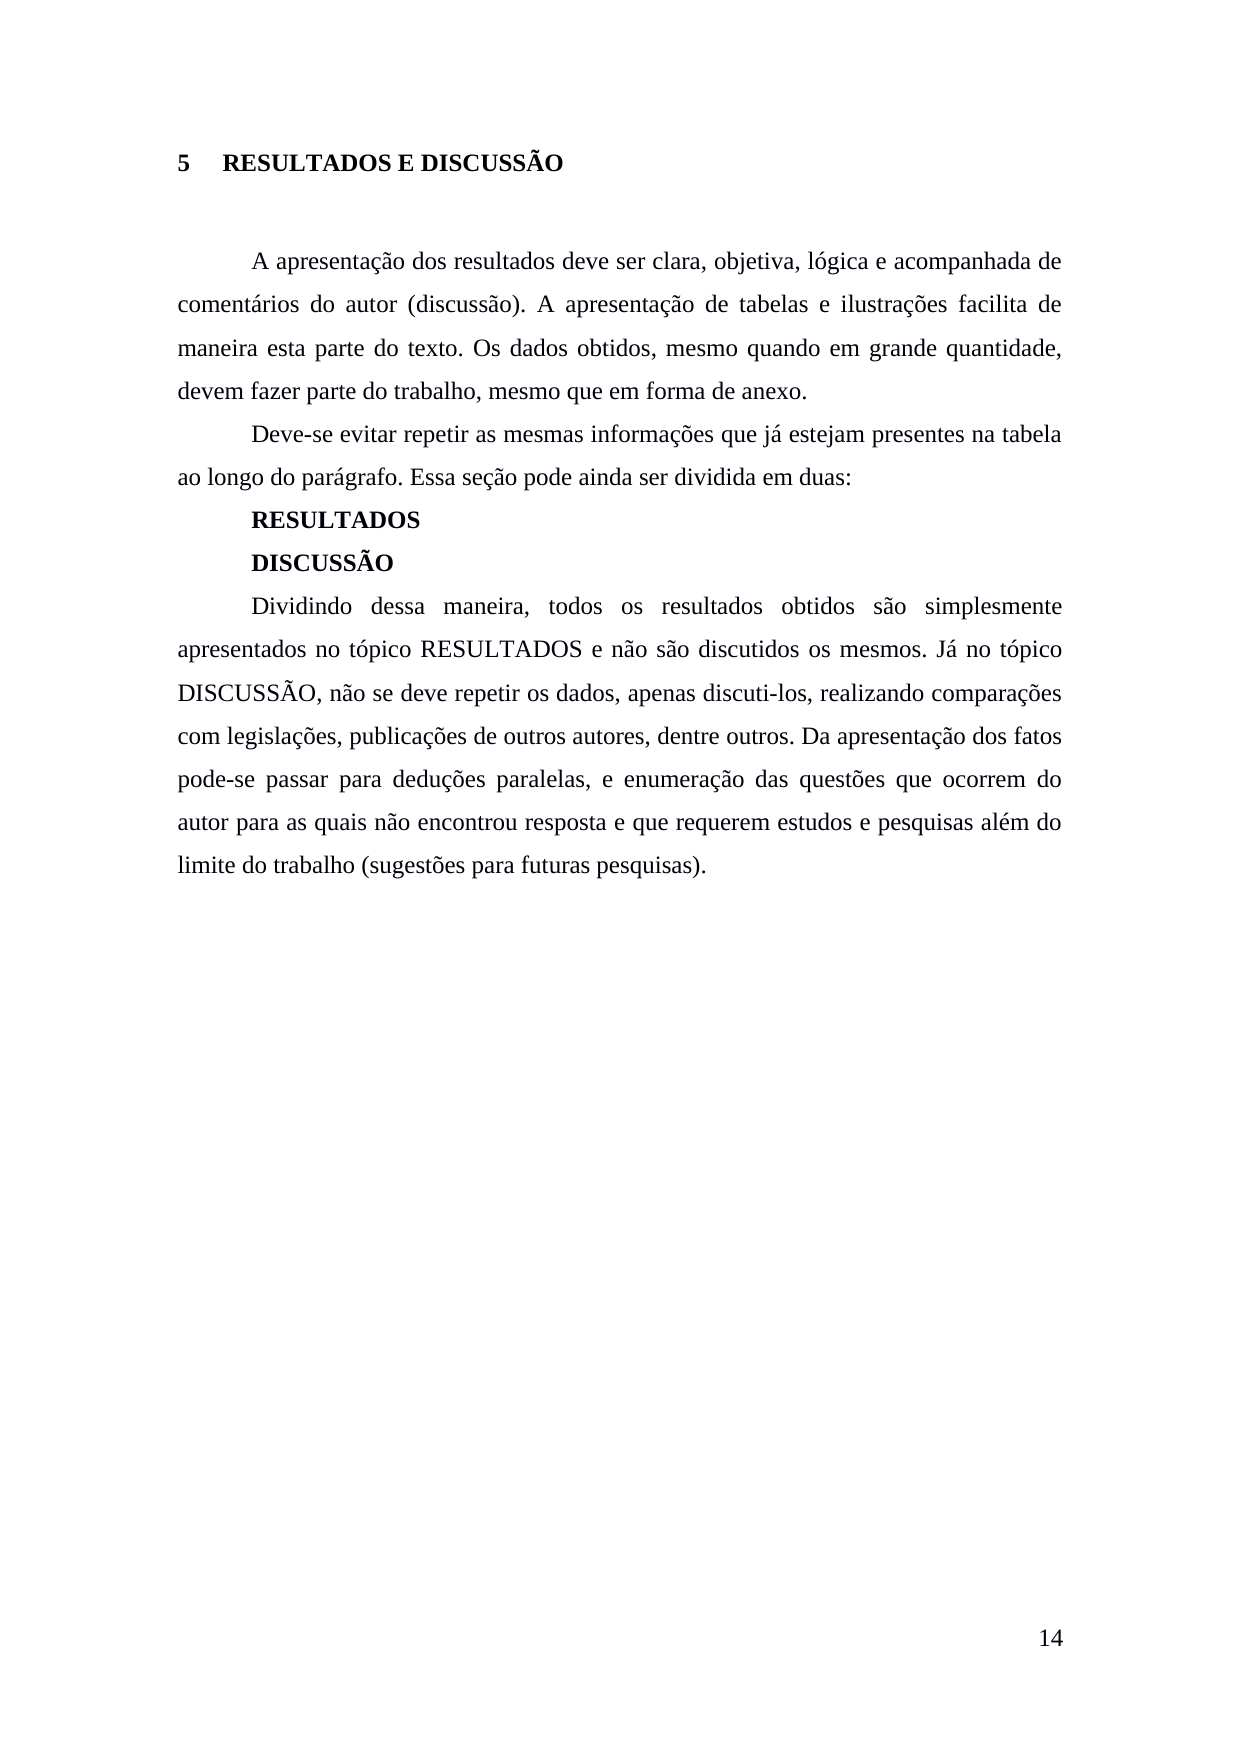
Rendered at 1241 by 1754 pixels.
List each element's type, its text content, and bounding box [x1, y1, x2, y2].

text Deve-se evitar repetir as mesmas informações que já estejam presentes na tabela ao longo do parágrafo. Essa seção pode ainda ser dividida em duas: [177, 419, 1063, 491]
text Dividindo dessa maneira, todos os resultados obtidos são simplesmente apresentados no tópico RESULTADOS e não são discutidos os mesmos. Já no tópico DISCUSSÃO, não se deve repetir os dados, apenas discuti-los, realizando comparações com legislações, publicações de outros autores, dentre outros. Da apresentação dos fatos pode-se passar para deduções paralelas, e enumeração das questões que ocorrem do autor para as quais não encontrou resposta e que requerem estudos e pesquisas além do limite do trabalho (sugestões para futuras pesquisas). [177, 591, 1063, 879]
text A apresentação dos resultados deve ser clara, objetiva, lógica e acompanhada de comentários do autor (discussão). A apresentação de tabelas e ilustrações facilita de maneira esta parte do texto. Os dados obtidos, mesmo quando em grande quantidade, devem fazer parte do trabalho, mesmo que em forma de anexo. [177, 246, 1063, 404]
text DISCUSSÃO [177, 548, 1063, 577]
text RESULTADOS [177, 505, 1063, 534]
subtitle RESULTADOS E DISCUSSÃO [177, 148, 1063, 176]
